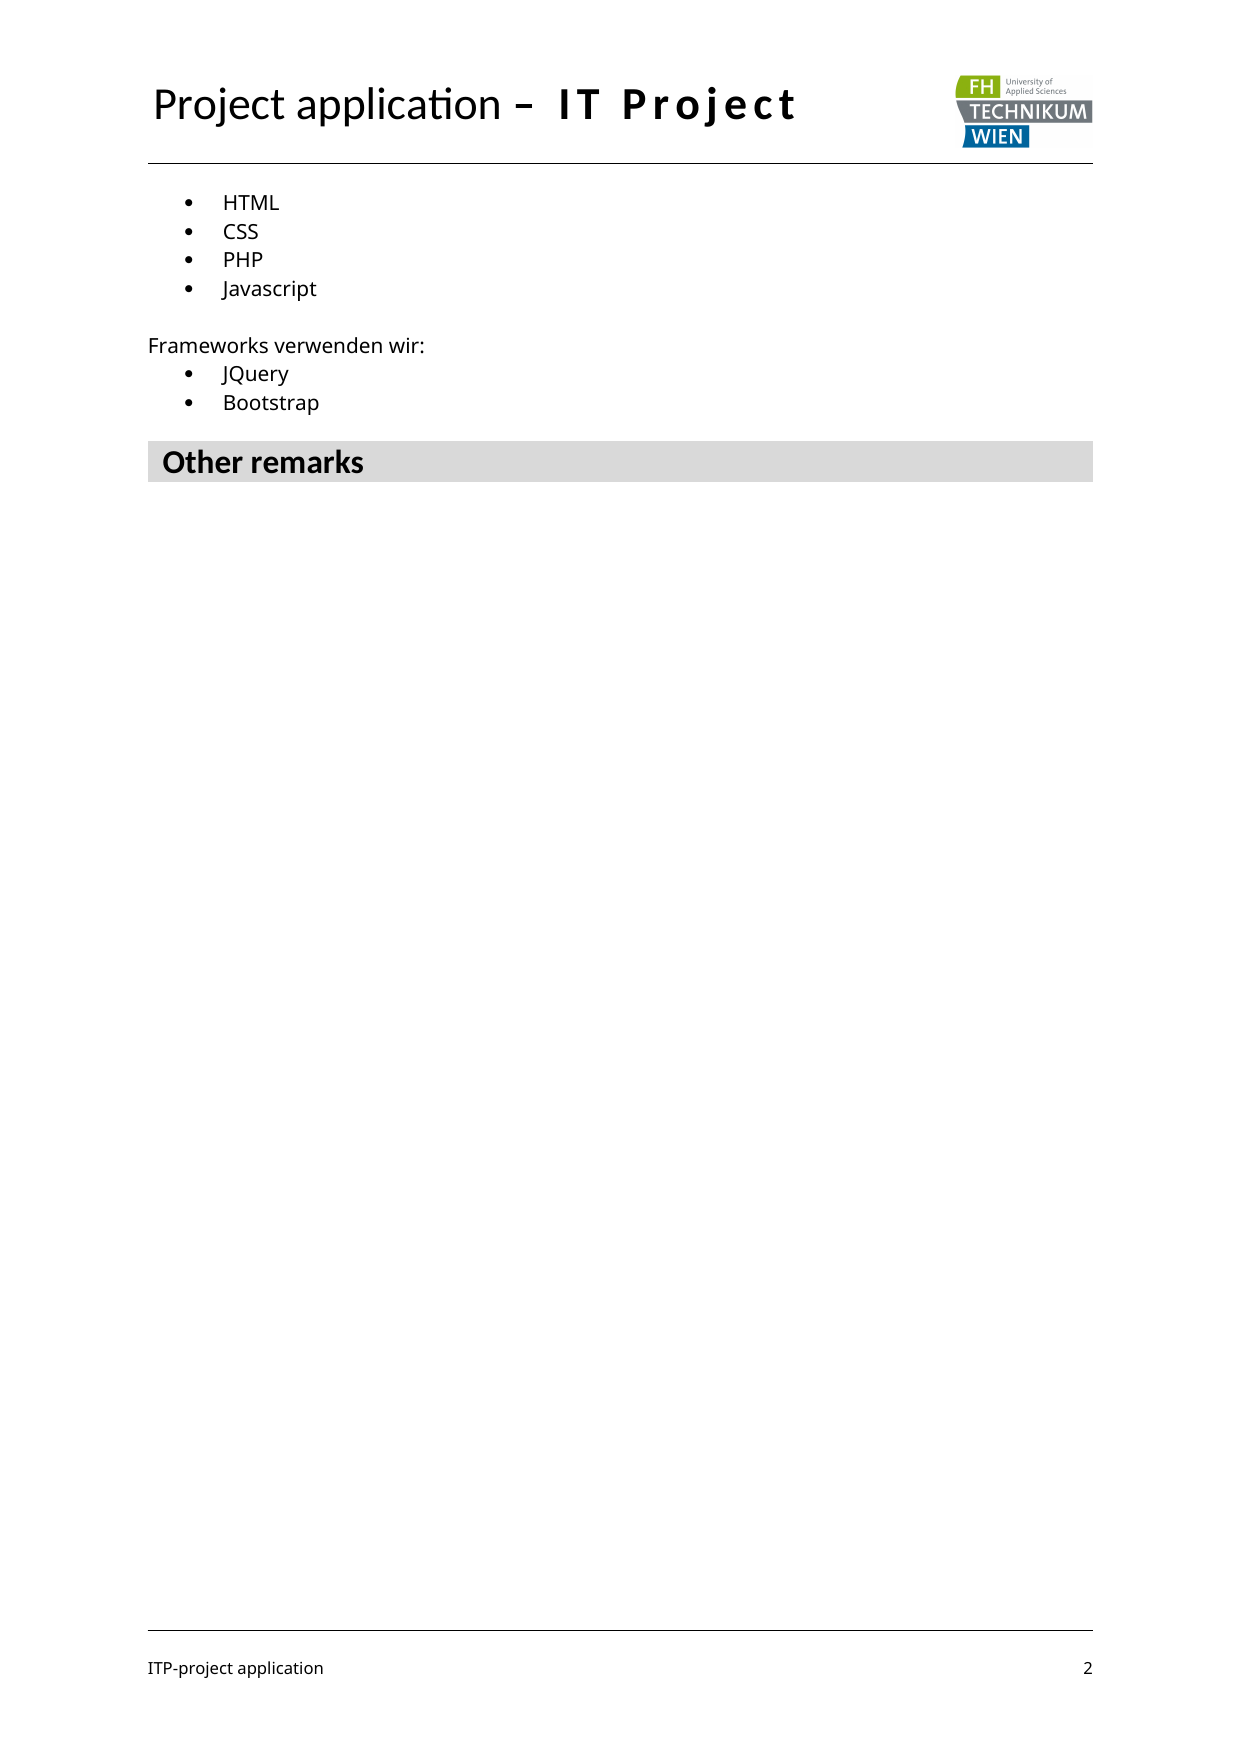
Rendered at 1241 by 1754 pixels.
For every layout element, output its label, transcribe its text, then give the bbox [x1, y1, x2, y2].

picture [955, 75, 1093, 148]
list JQuery [185, 359, 1093, 388]
list Javascript [185, 274, 1093, 302]
list HTML [185, 188, 1093, 217]
list CSS [185, 217, 1093, 245]
text Frameworks verwenden wir: [148, 331, 1093, 359]
subtitle Other remarks [148, 441, 1093, 482]
list Bootstrap [185, 388, 1093, 416]
list PHP [185, 245, 1093, 274]
